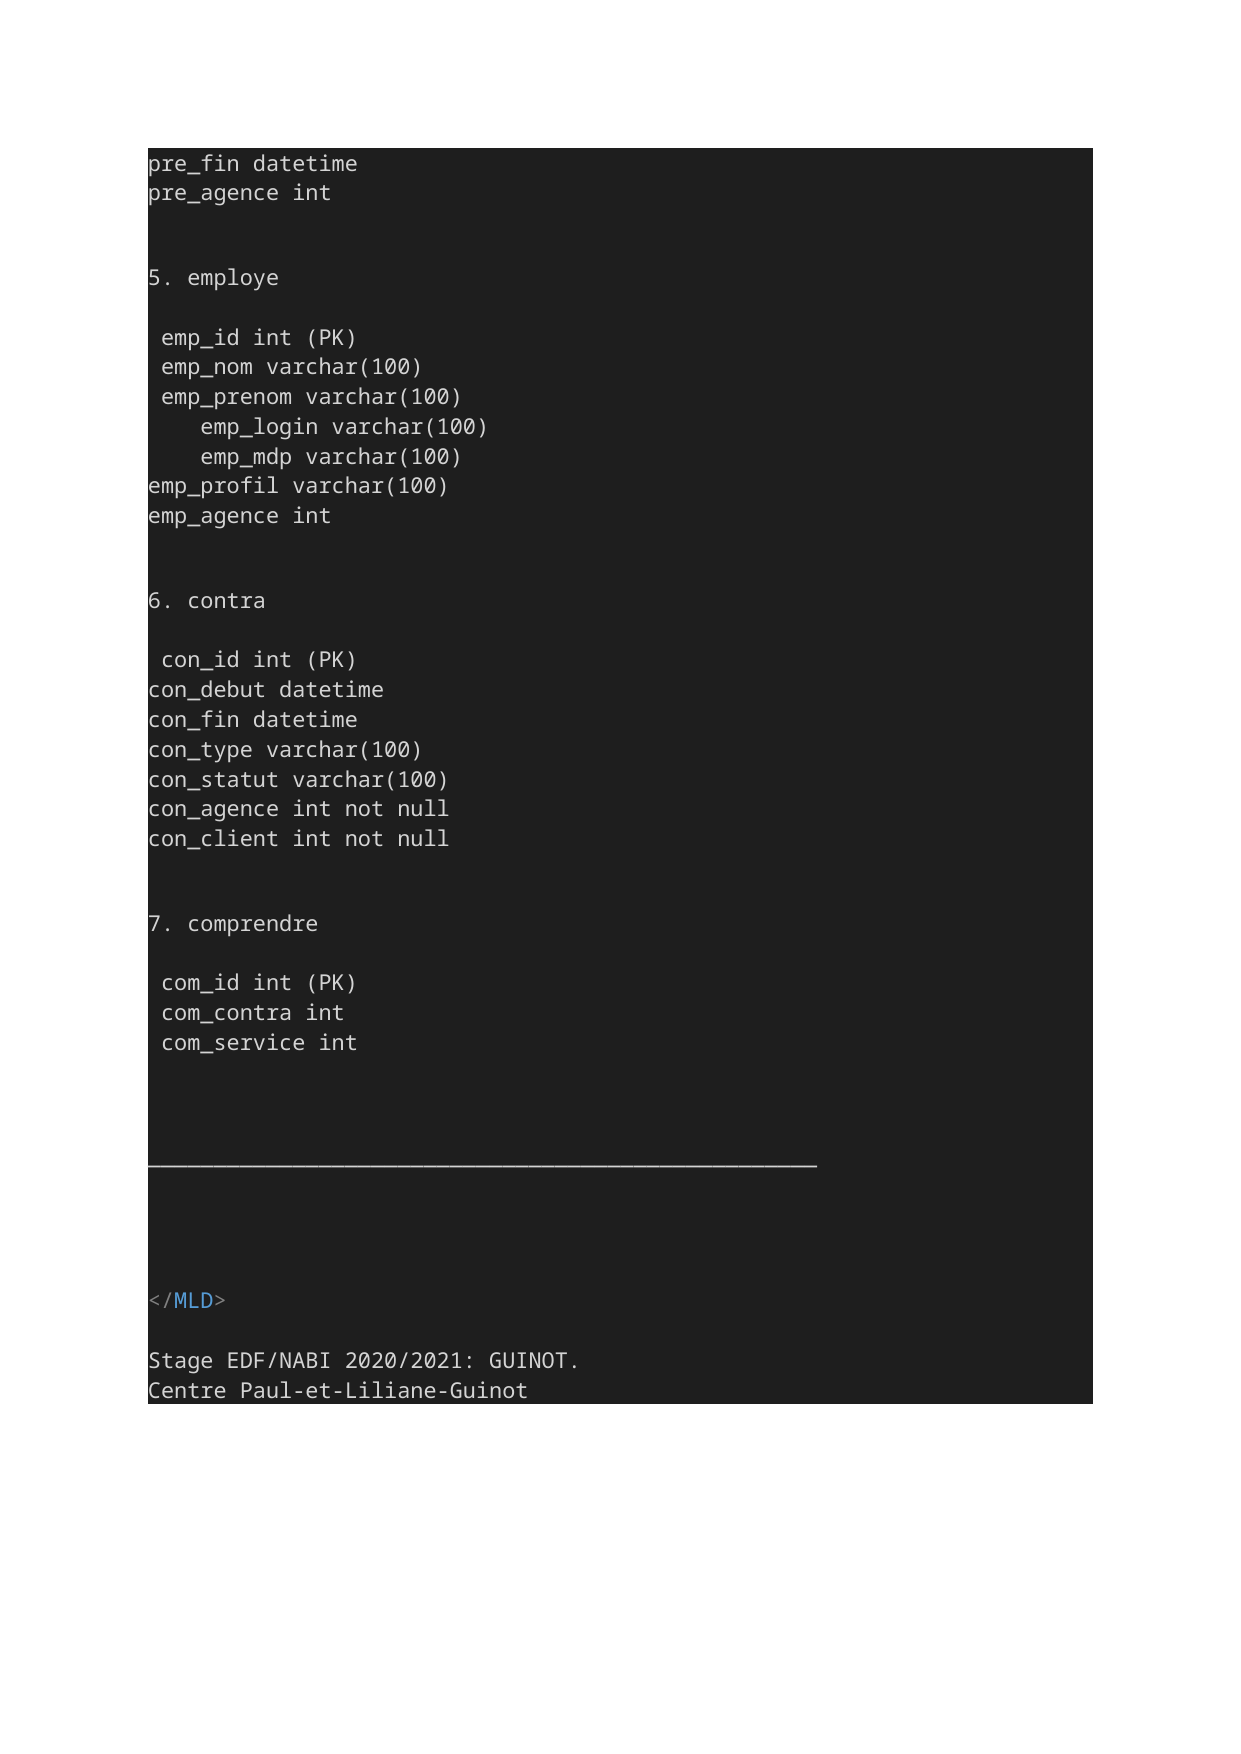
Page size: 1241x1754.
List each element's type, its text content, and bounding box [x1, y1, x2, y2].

text Centre Paul-et-Liliane-Guinot [148, 1375, 1093, 1404]
text com_service int [148, 1027, 1093, 1057]
text pre_agence int [148, 177, 1093, 207]
text emp_nom varchar(100) [148, 351, 1093, 381]
text emp_id int (PK) [148, 322, 1093, 351]
text emp_profil varchar(100) [148, 471, 1093, 500]
text emp_agence int [148, 500, 1093, 530]
text com_id int (PK) [148, 967, 1093, 997]
text 7. comprendre [148, 908, 1093, 938]
text con_statut varchar(100) [148, 764, 1093, 793]
text 6. contra [148, 585, 1093, 615]
text con_type varchar(100) [148, 734, 1093, 764]
text con_debut datetime [148, 674, 1093, 704]
text emp_mdp varchar(100) [148, 441, 1093, 471]
text con_fin datetime [148, 704, 1093, 734]
text ___________________________________________________ [148, 1141, 1093, 1171]
text com_contra int [148, 997, 1093, 1027]
text con_agence int not null [148, 793, 1093, 823]
text Stage EDF/NABI 2020/2021: GUINOT. [148, 1345, 1093, 1375]
text </MLD> [148, 1285, 1093, 1315]
text pre_fin datetime [148, 148, 1093, 177]
text emp_prenom varchar(100) [148, 381, 1093, 411]
text con_id int (PK) [148, 644, 1093, 674]
text con_client int not null [148, 823, 1093, 853]
text 5. employe [148, 262, 1093, 292]
text emp_login varchar(100) [148, 411, 1093, 441]
